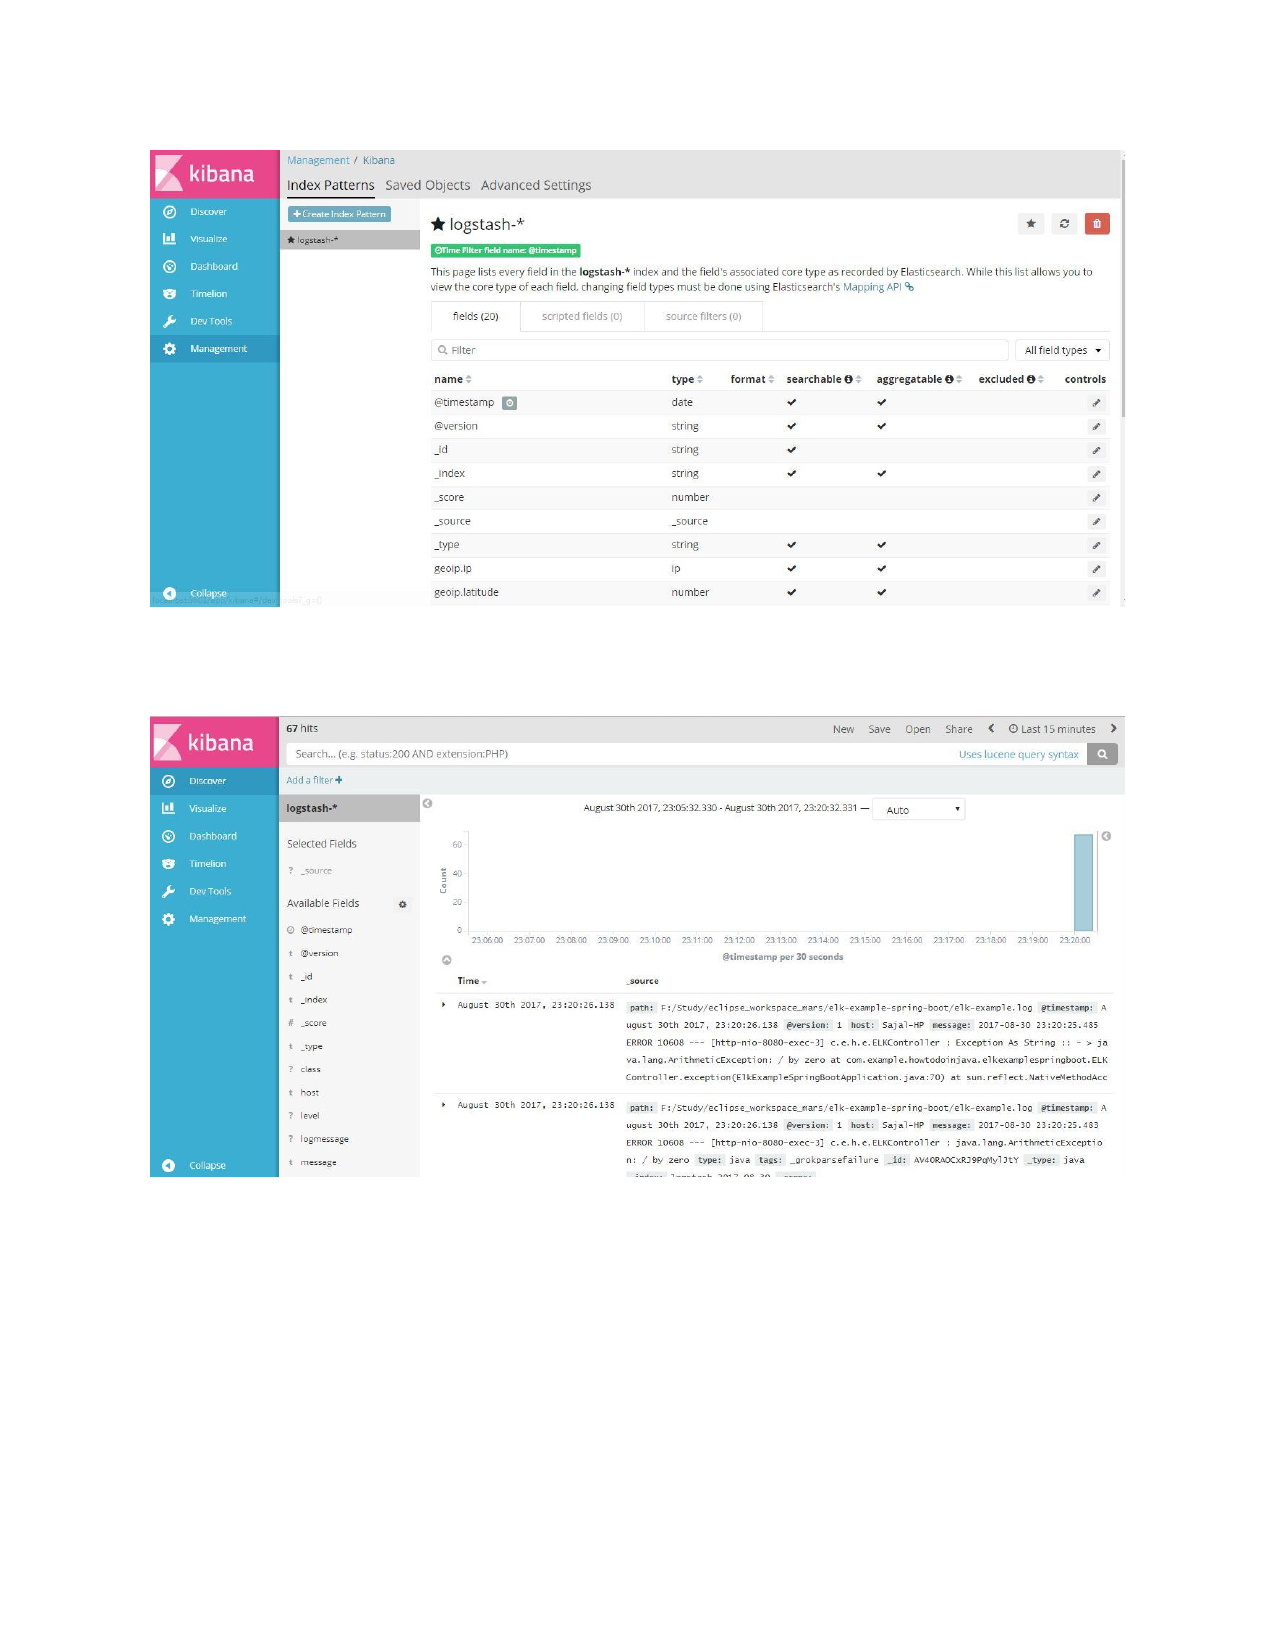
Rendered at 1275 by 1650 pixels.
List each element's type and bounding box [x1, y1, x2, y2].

picture [150, 716, 1125, 1177]
picture [150, 150, 1125, 607]
